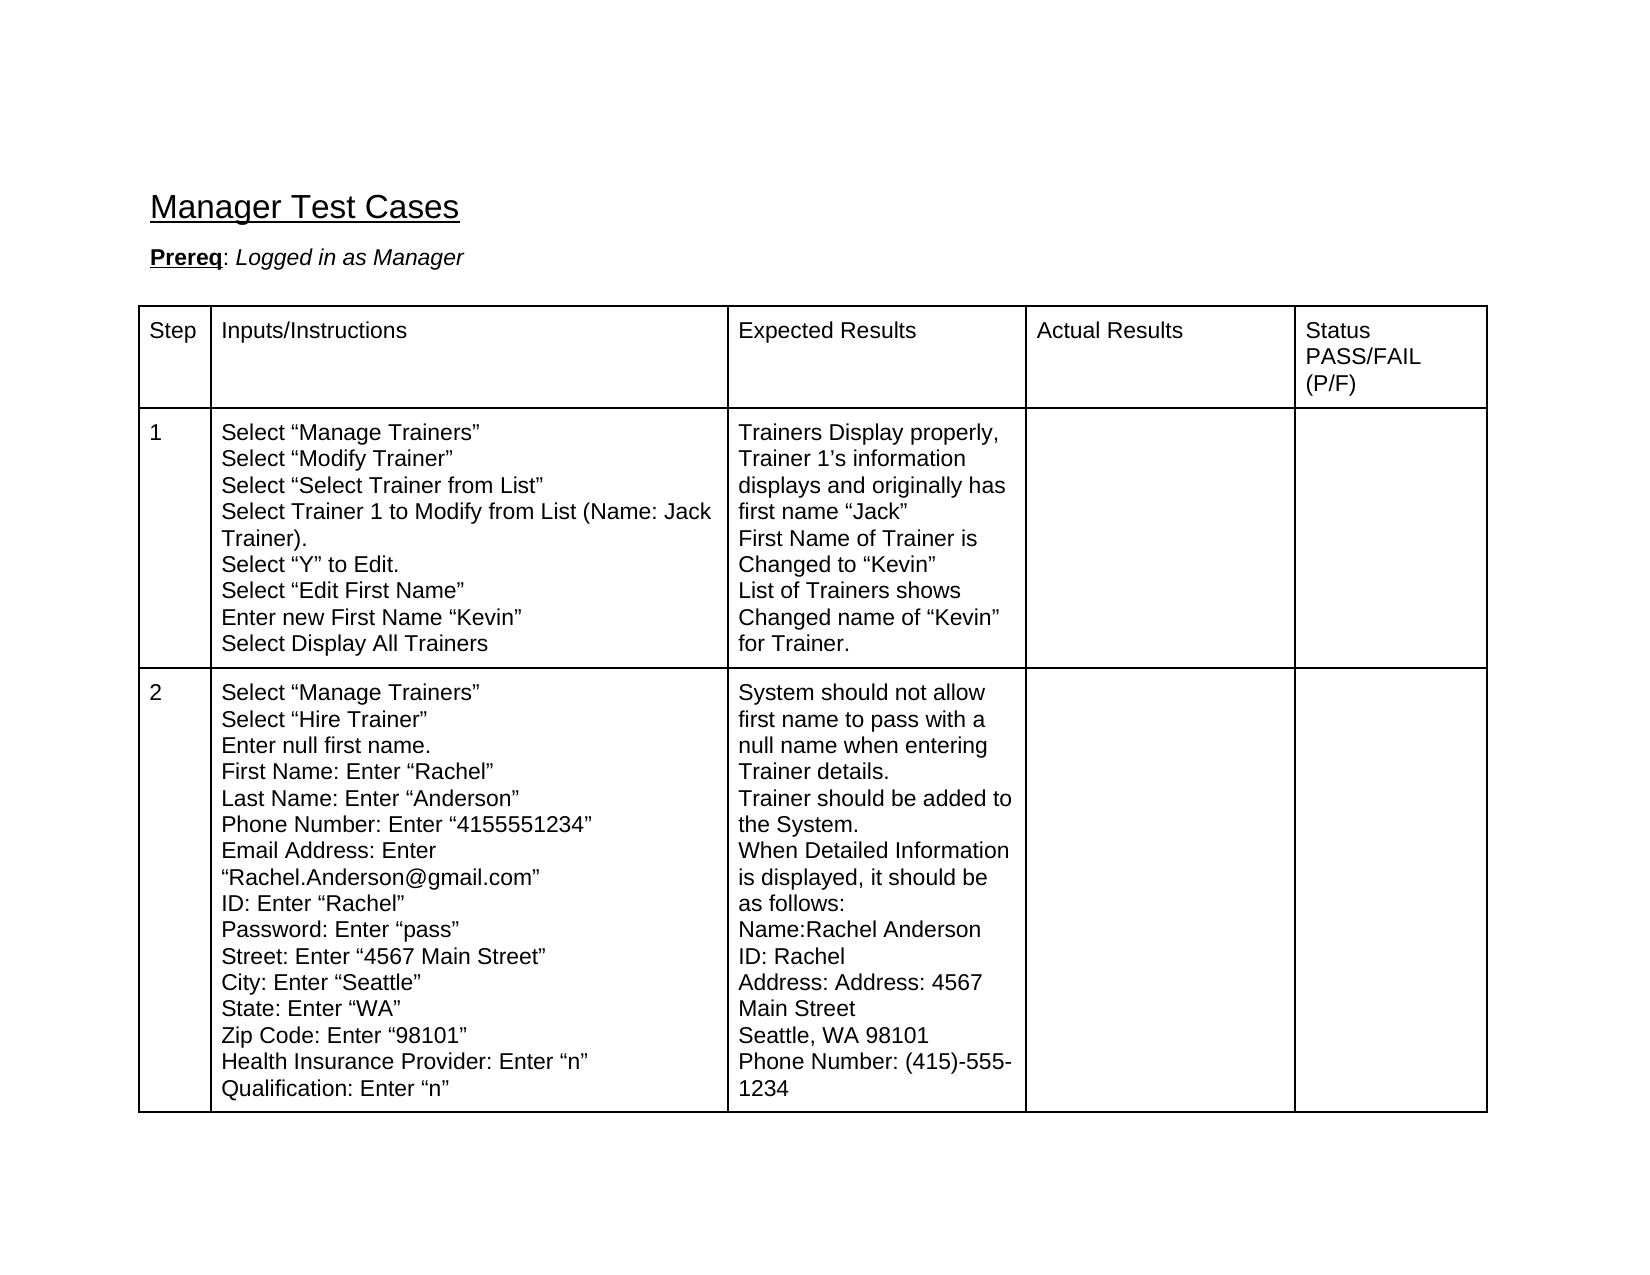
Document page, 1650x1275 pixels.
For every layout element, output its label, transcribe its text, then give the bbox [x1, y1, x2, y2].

table_cell [1296, 409, 1486, 667]
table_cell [729, 669, 1025, 1111]
table_cell [1296, 669, 1486, 1111]
table_header Status PASS/FAIL (P/F) [1296, 307, 1486, 407]
table_header Expected Results [729, 307, 1025, 407]
table_cell 1 [140, 409, 210, 667]
table_header Inputs/Instructions [212, 307, 727, 407]
table_header Step [140, 307, 210, 407]
table_cell Select “Manage Trainers” Select “Modify Trainer” Select “Select Trainer from List” Select Trainer 1 to Modify from List (Name: Jack Trainer). Select “Y” to Edit. Select “Edit First Name” Enter new First Name “Kevin” Select Display All Trainers [212, 409, 727, 667]
table_cell Trainers Display properly, Trainer 1’s information displays and originally has first name “Jack” First Name of Trainer is Changed to “Kevin” List of Trainers shows Changed name of “Kevin” for Trainer. [729, 409, 1025, 667]
table_cell 2 [140, 669, 210, 1111]
table_cell [1027, 409, 1294, 667]
subtitle Manager Test Cases [150, 187, 1500, 226]
text Prereq: Logged in as Manager [150, 244, 1500, 271]
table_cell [212, 669, 727, 1111]
table_header Actual Results [1027, 307, 1294, 407]
table_cell [1027, 669, 1294, 1111]
